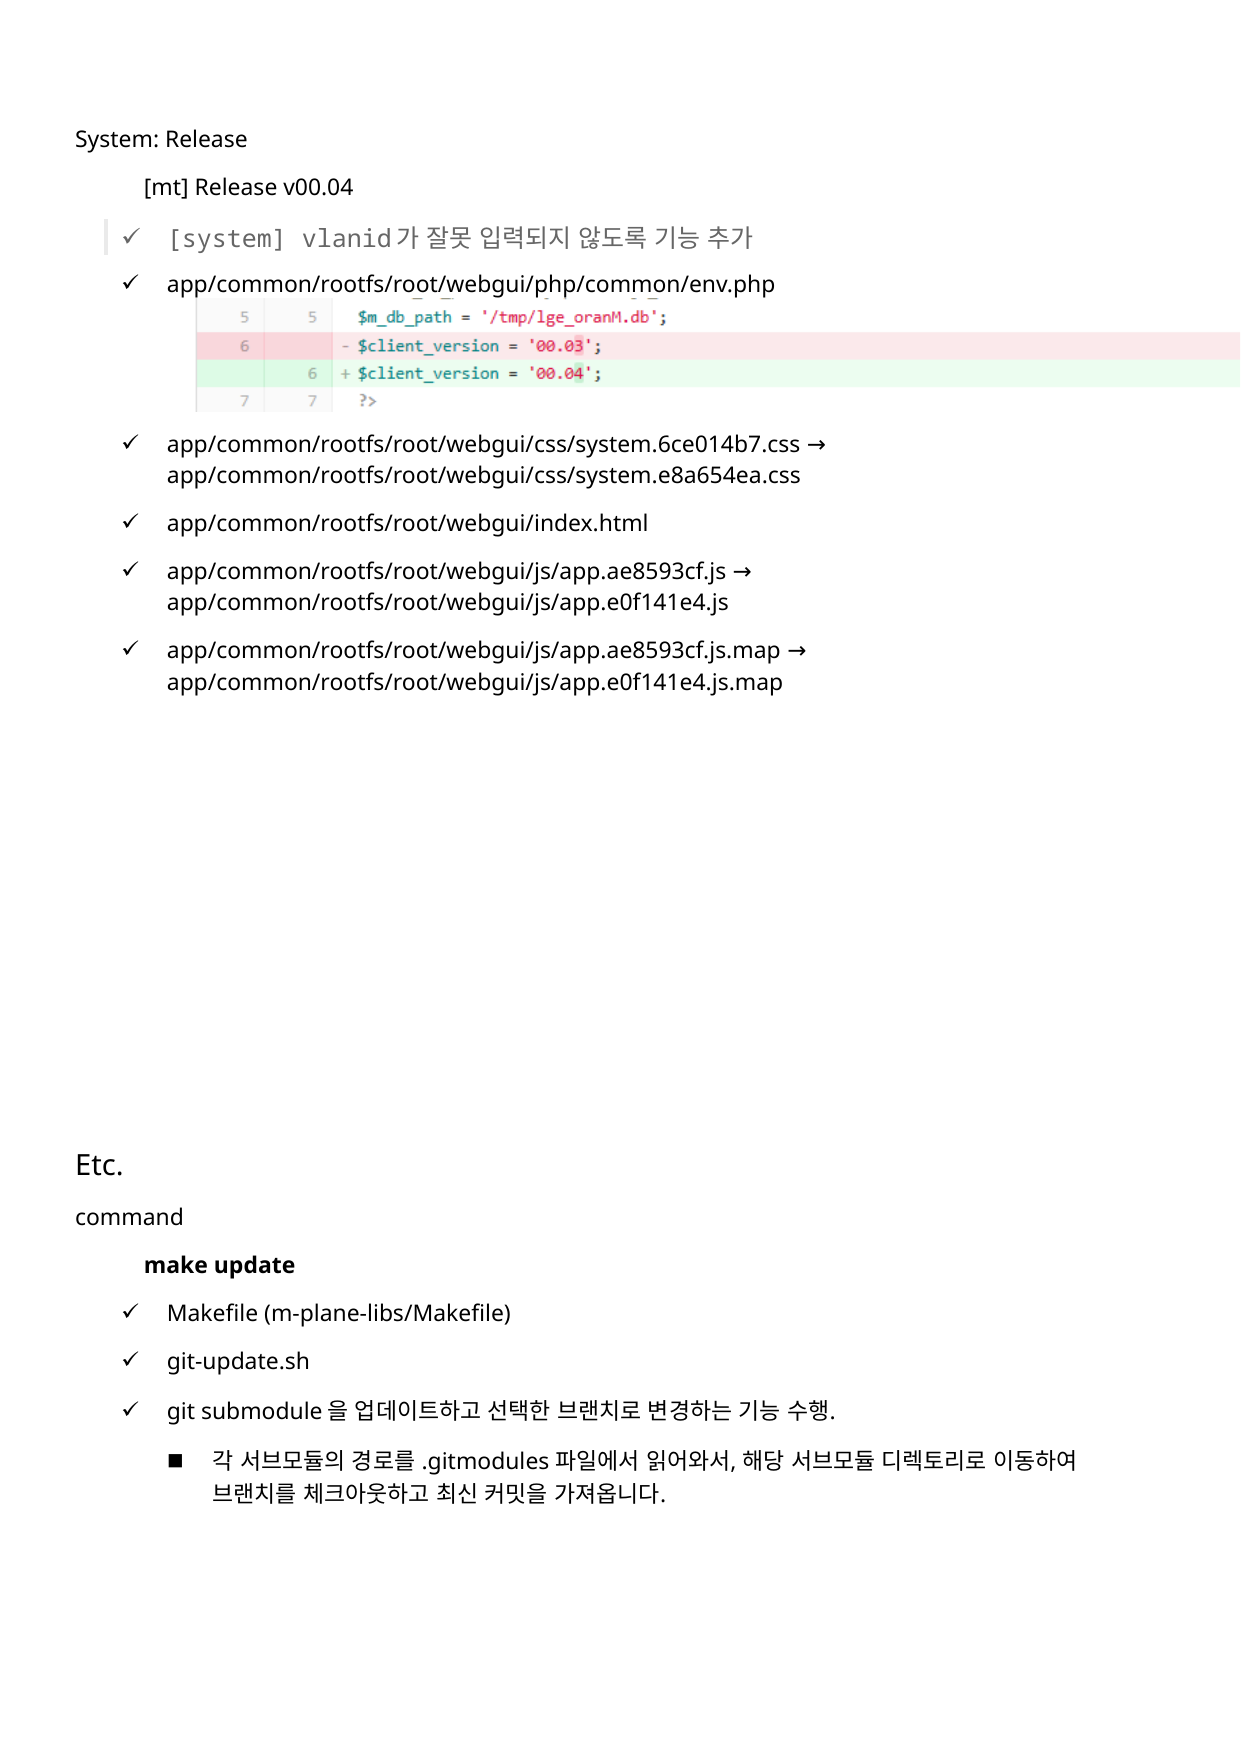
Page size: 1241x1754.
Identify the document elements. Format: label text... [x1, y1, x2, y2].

list app/common/rootfs/root/webgui/index.html [121, 507, 1165, 538]
list git-update.sh [121, 1345, 1165, 1376]
subtitle [mt] Release v00.04 [144, 171, 1165, 202]
list git submodule을 업데이트하고 선택한 브랜치로 변경하는 기능 수행. [121, 1393, 1165, 1426]
list app/common/rootfs/root/webgui/css/system.6ce014b7.css → app/common/rootfs/root/webgui/css/system.e8a654ea.css [121, 428, 1165, 490]
subtitle command [75, 1201, 1165, 1232]
subtitle System: Release [75, 123, 1165, 154]
list app/common/rootfs/root/webgui/js/app.ae8593cf.js → app/common/rootfs/root/webgui/js/app.e0f141e4.js [121, 555, 1165, 617]
list [system] vlanid가 잘못 입력되지 않도록 기능 추가 [108, 219, 1165, 255]
subtitle make update [144, 1249, 1165, 1280]
list Makefile (m-plane-libs/Makefile) [121, 1297, 1165, 1328]
picture [166, 298, 1241, 412]
list app/common/rootfs/root/webgui/js/app.ae8593cf.js.map → app/common/rootfs/root/webgui/js/app.e0f141e4.js.map [121, 634, 1165, 697]
list 각 서브모듈의 경로를 .gitmodules 파일에서 읽어와서, 해당 서브모듈 디렉토리로 이동하여 브랜치를 체크아웃하고 최신 커밋을 가져옵니다. [167, 1443, 1165, 1509]
subtitle Etc. [75, 1144, 1165, 1184]
